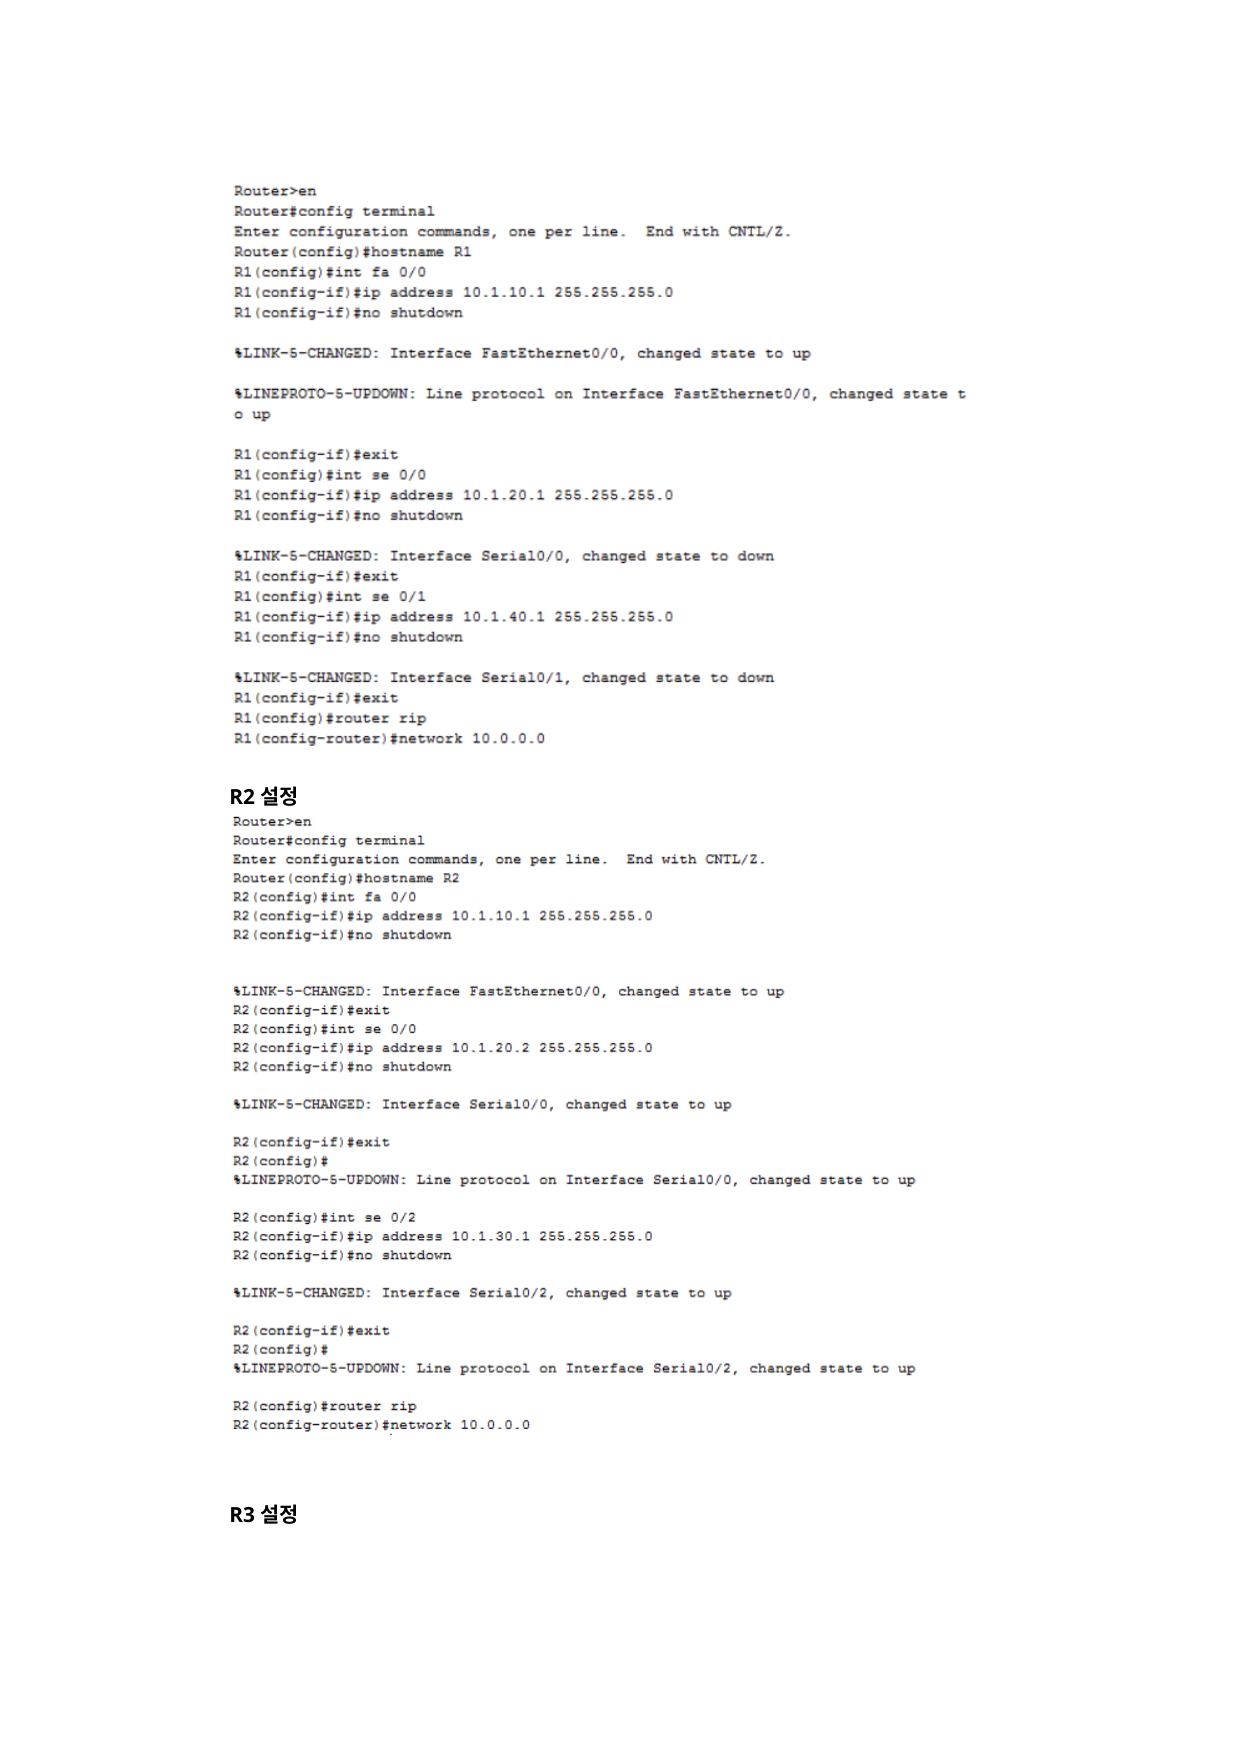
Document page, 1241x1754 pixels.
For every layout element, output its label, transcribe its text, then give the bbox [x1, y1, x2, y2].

picture [229, 813, 929, 1435]
list R3 설정 [229, 1498, 1090, 1528]
list R2 설정 [229, 781, 1090, 811]
picture [229, 177, 977, 748]
